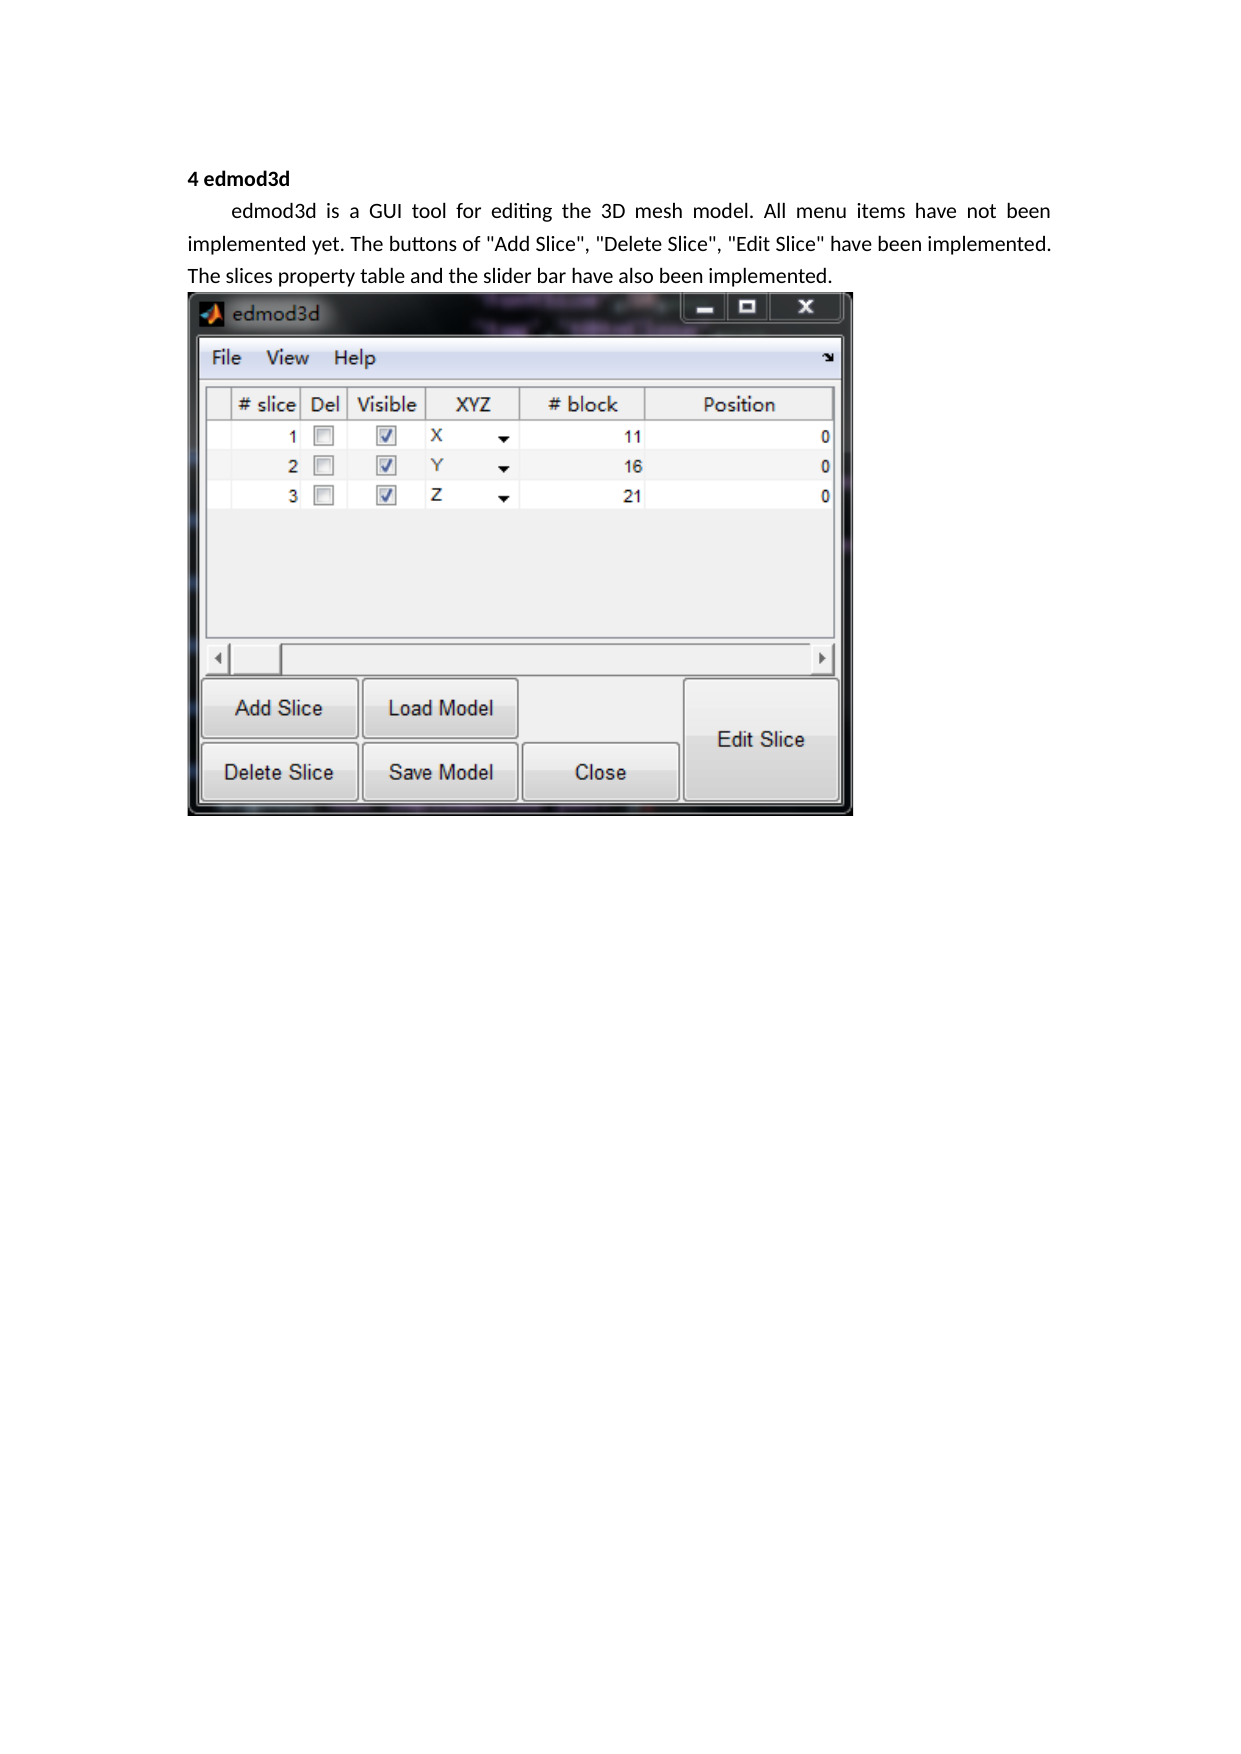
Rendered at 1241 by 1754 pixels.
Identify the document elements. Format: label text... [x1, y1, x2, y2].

text 4 edmod3d [187, 162, 1053, 194]
picture [187, 292, 854, 816]
text edmod3d is a GUI tool for editing the 3D mesh model. All menu items have not been implemented yet. The buttons of "Add Slice", "Delete Slice", "Edit Slice" have been implemented. The slices property table and the slider bar have also been implemented. [187, 194, 1053, 292]
